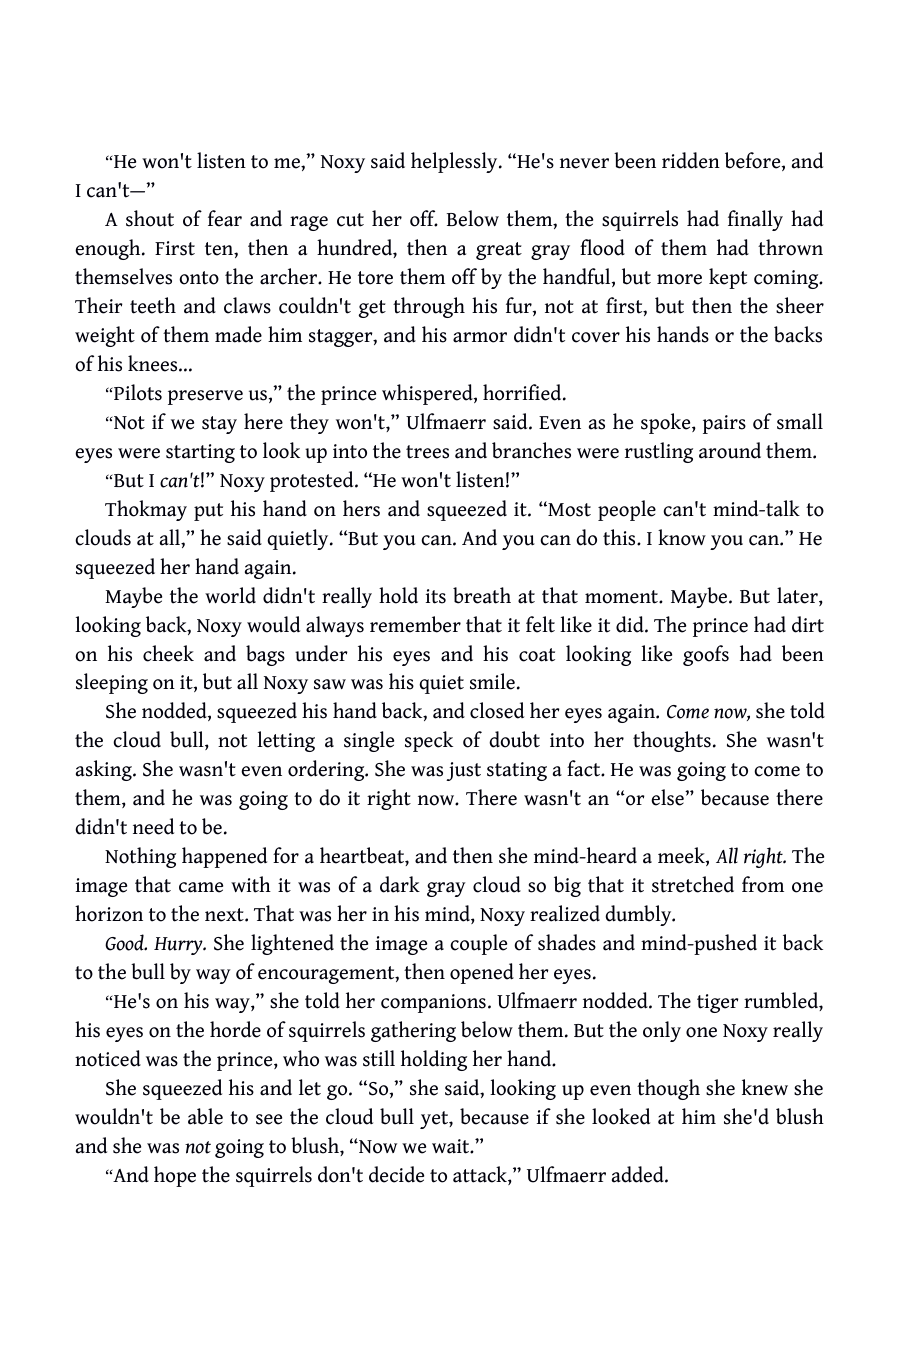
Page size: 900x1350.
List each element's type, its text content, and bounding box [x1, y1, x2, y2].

text “He's on his way,” she told her companions. Ulfmaerr nodded. The tiger rumbled, his eyes on the horde of squirrels gathering below them. But the only one Noxy really noticed was the prince, who was still holding her hand. [75, 990, 825, 1072]
text Good. Hurry. She lightened the image a couple of shades and mind-pushed it back to the bull by way of encouragement, then opened her eyes. [75, 932, 825, 986]
text She nodded, squeezed his hand back, and closed her eyes again. Come now, she told the cloud bull, not letting a single speck of doubt into her thoughts. She wasn't asking. She wasn't even ordering. She was just stating a fact. He was going to come to them, and he was going to do it right now. There wasn't an “or else” because there didn't need to be. [75, 701, 825, 841]
text “But I can't!” Noxy protested. “He won't listen!” [75, 469, 825, 493]
text She squeezed his and let go. “So,” she said, looking up even though she knew she wouldn't be able to see the cloud bull yet, because if she looked at him she'd blush and she was not going to blush, “Now we wait.” [75, 1077, 825, 1159]
text “And hope the squirrels don't decide to attack,” Ulfmaerr added. [75, 1164, 825, 1188]
text “Not if we stay here they won't,” Ulfmaerr said. Even as he spoke, pairs of small eyes were starting to look up into the trees and branches were rustling around them. [75, 411, 825, 464]
text Maybe the world didn't really hold its breath at that moment. Maybe. But later, looking back, Noxy would always remember that it felt like it did. The prince had dirt on his cheek and bags under his eyes and his coat looking like goofs had been sleeping on it, but all Noxy saw was his quiet smile. [75, 585, 825, 696]
text Nothing happened for a heartbeat, and then she mind-heard a meek, All right. The image that came with it was of a dark gray cloud so big that it stretched from one horizon to the next. That was her in his mind, Noxy realized dumbly. [75, 846, 825, 928]
text “He won't listen to me,” Noxy said helplessly. “He's never been ridden before, and I can't—” [75, 151, 825, 204]
text Thokmay put his hand on hers and squeezed it. “Most people can't mind-talk to clouds at all,” he said quietly. “But you can. And you can do this. I know you can.” He squeezed her hand again. [75, 498, 825, 580]
text A shout of fear and rage cut her off. Below them, the squirrels had finally had enough. First ten, then a hundred, then a great gray flood of them had thrown themselves onto the archer. He tore them off by the handful, but more kept coming. Their teeth and claws couldn't get through his fur, not at first, but then the sheer weight of them made him stagger, and his armor didn't cover his hands or the backs of his knees… [75, 208, 825, 377]
text “Pilots preserve us,” the prince whispered, horrified. [75, 382, 825, 406]
